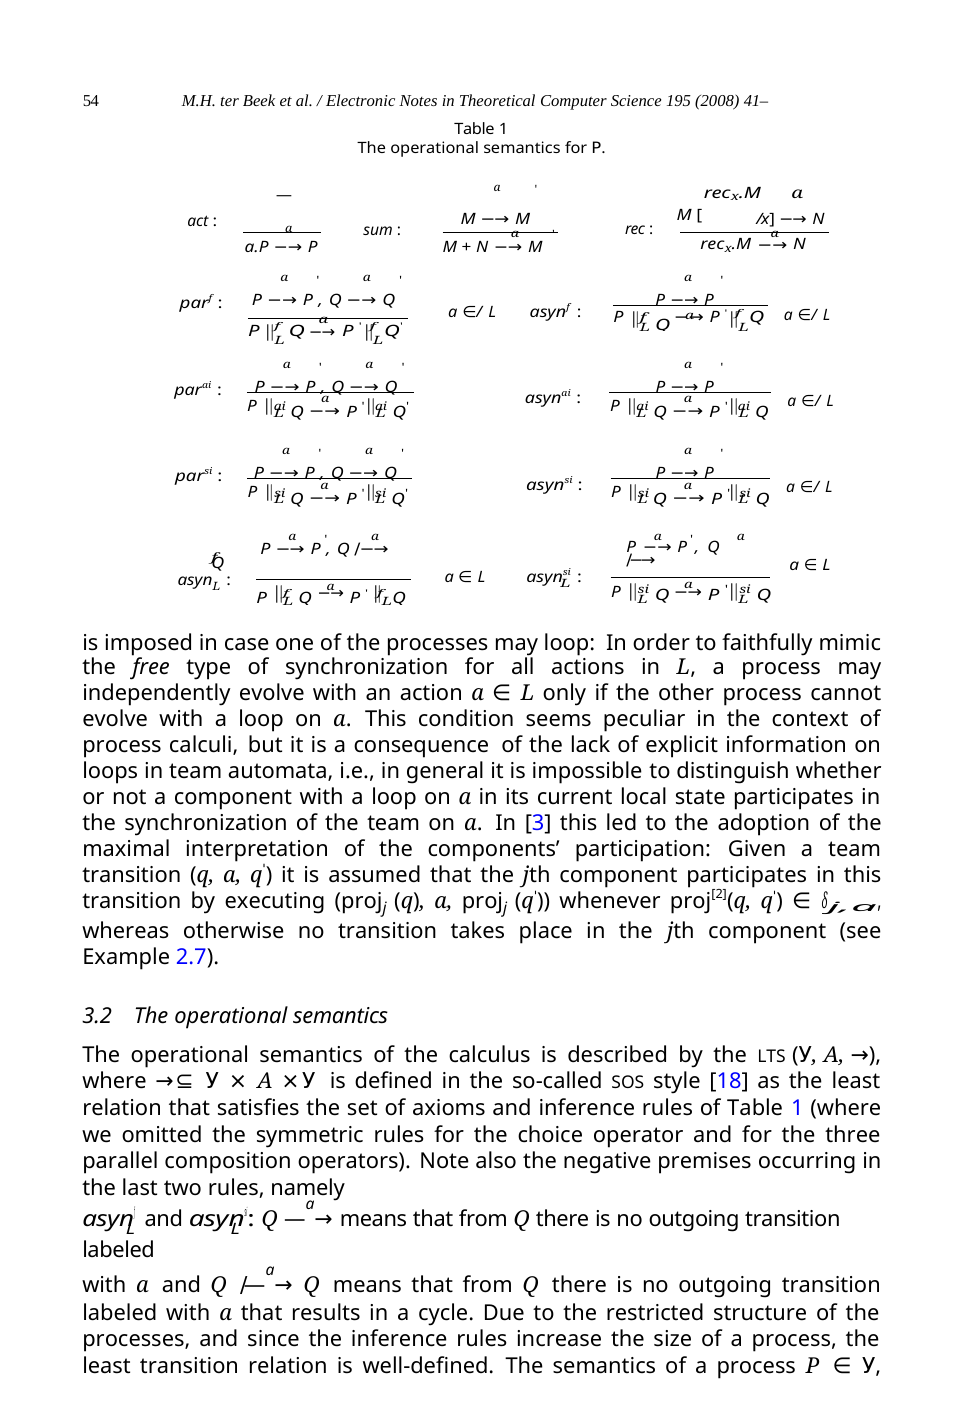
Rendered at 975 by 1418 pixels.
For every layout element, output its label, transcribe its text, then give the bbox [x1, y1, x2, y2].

text P −→ P [655, 292, 717, 305]
text Table 1 [71, 119, 892, 138]
picture [266, 398, 272, 415]
text a ∈ L asynsi : [444, 568, 752, 586]
text P −→ P , Q −→ Q [254, 465, 404, 478]
picture [731, 311, 737, 328]
picture [368, 484, 374, 501]
picture [267, 484, 272, 501]
text asynL : [177, 572, 407, 588]
text f P −→ P , Q /−→ Q [211, 542, 407, 572]
text is imposed in case one of the processes may loop: In order to faithfully mimic the free type of synchronization for all actions in L, a process may independently evolve with an action a ∈ L only if the other process cannot evolve with a loop on a. This condition seems peculiar in the context of process calculi, but it is a consequence of the lack of explicit information on loops in team automata, i.e., in general it is impossible to distinguish whether or not a component with a loop on a in its current local state participates in the synchronization of the team on a. In [3] this led to the adoption of the maximal interpretation of the components’ participation: Given a team transition (q, a, q') it is assumed that the jth component participates in this transition by executing (projj (q), a, projj (q')) whenever proj[2](q, q') ∈ δj,a, whereas otherwise no transition takes place in the jth component (see Example 2.7). [82, 629, 881, 970]
text recx.M −→ N [700, 239, 912, 256]
picture [633, 311, 638, 328]
text asynsi : [526, 473, 583, 494]
picture [731, 398, 737, 415]
picture [731, 484, 737, 501]
text P −→ P [655, 378, 717, 392]
text asynf and asynsi: Q —a→ means that from Q there is no outgoing transition labeled [82, 1202, 912, 1263]
text act : a [187, 211, 293, 230]
text P −→ P , Q /−→ [626, 542, 752, 568]
text /x] −→ N [756, 211, 912, 227]
picture [629, 398, 635, 415]
text parsi : [71, 465, 223, 486]
picture [267, 324, 273, 341]
text a ∈ L [789, 554, 912, 575]
picture [375, 585, 380, 603]
picture [731, 583, 737, 601]
text a.P −→ P [71, 239, 318, 256]
text a ∈/ L asynf : [448, 301, 583, 322]
text parf : [71, 292, 223, 313]
text The operational semantics for P. [71, 138, 893, 157]
picture [630, 583, 636, 601]
text The operational semantics of the calculus is described by the lts (У, A, →), where →⊆ У × A ×У is defined in the so-called sos style [18] as the least relation that satisfies the set of axioms and inference rules of Table 1 (where we omitted the symmetric rules for the choice operator and for the three parallel composition operators). Note also the negative premises occurring in the last two rules, namely [82, 1041, 881, 1202]
text asynai : [524, 387, 583, 408]
text a ∈/ L [727, 390, 896, 411]
text a ∈/ L [721, 303, 896, 325]
text P −→ P , Q −→ Q [252, 292, 398, 309]
text P −→ P [655, 465, 717, 478]
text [82, 1263, 881, 1380]
text parai : [71, 378, 222, 400]
text a ∈/ L [721, 476, 900, 497]
text M −→ M [460, 211, 532, 227]
list The operational semantics [82, 1000, 912, 1030]
picture [366, 324, 372, 341]
text M + N −→ M [442, 239, 551, 256]
text rec : [625, 223, 703, 237]
text sum : [363, 219, 403, 239]
picture [276, 585, 282, 603]
picture [368, 398, 374, 415]
text P −→ P , Q −→ Q [254, 378, 405, 392]
picture [630, 484, 636, 501]
